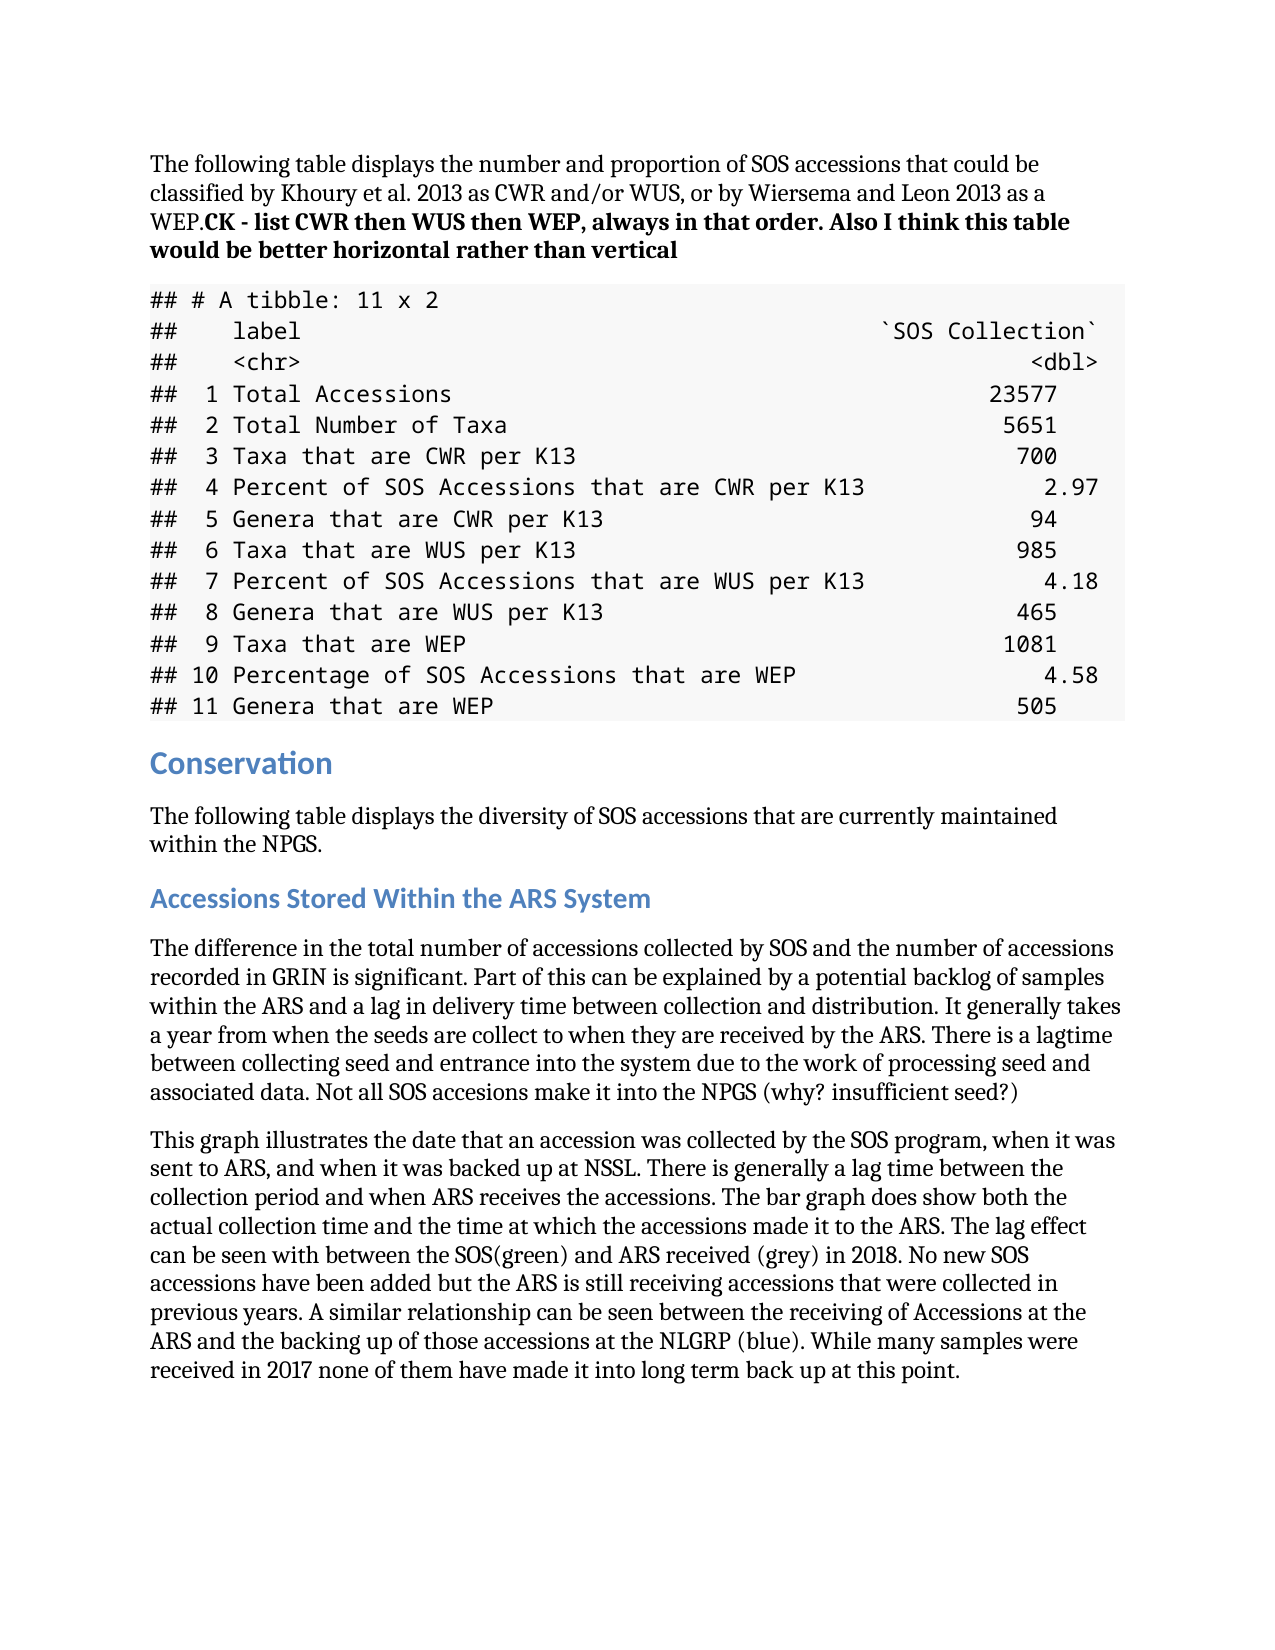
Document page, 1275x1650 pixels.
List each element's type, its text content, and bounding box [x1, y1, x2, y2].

text The following table displays the diversity of SOS accessions that are currently maintained within the NPGS. [150, 802, 1125, 859]
text ## # A tibble: 11 x 2 ## label `SOS Collection` ## <chr> <dbl> ## 1 Total Accessions 23577 ## 2 Total Number of Taxa 5651 ## 3 Taxa that are CWR per K13 700 ## 4 Percent of SOS Accessions that are CWR per K13 2.97 ## 5 Genera that are CWR per K13 94 ## 6 Taxa that are WUS per K13 985 ## 7 Percent of SOS Accessions that are WUS per K13 4.18 ## 8 Genera that are WUS per K13 465 ## 9 Taxa that are WEP 1081 ## 10 Percentage of SOS Accessions that are WEP 4.58 ## 11 Genera that are WEP 505 [150, 284, 1125, 721]
subtitle Accessions Stored Within the ARS System [150, 880, 1125, 916]
text The difference in the total number of accessions collected by SOS and the number of accessions recorded in GRIN is significant. Part of this can be explained by a potential backlog of samples within the ARS and a lag in delivery time between collection and distribution. It generally takes a year from when the seeds are collect to when they are received by the ARS. There is a lagtime between collecting seed and entrance into the system due to the work of processing seed and associated data. Not all SOS accesions make it into the NPGS (why? insufficient seed?) [150, 934, 1125, 1107]
subtitle Conservation [150, 742, 1125, 783]
text This graph illustrates the date that an accession was collected by the SOS program, when it was sent to ARS, and when it was backed up at NSSL. There is generally a lag time between the collection period and when ARS receives the accessions. The bar graph does show both the actual collection time and the time at which the accessions made it to the ARS. The lag effect can be seen with between the SOS(green) and ARS received (grey) in 2018. No new SOS accessions have been added but the ARS is still receiving accessions that were collected in previous years. A similar relationship can be seen between the receiving of Accessions at the ARS and the backing up of those accessions at the NLGRP (blue). While many samples were received in 2017 none of them have made it into long term back up at this point. [150, 1126, 1125, 1384]
text The following table displays the number and proportion of SOS accessions that could be classified by Khoury et al. 2013 as CWR and/or WUS, or by Wiersema and Leon 2013 as a WEP.CK - list CWR then WUS then WEP, always in that order. Also I think this table would be better horizontal rather than vertical [150, 150, 1125, 265]
